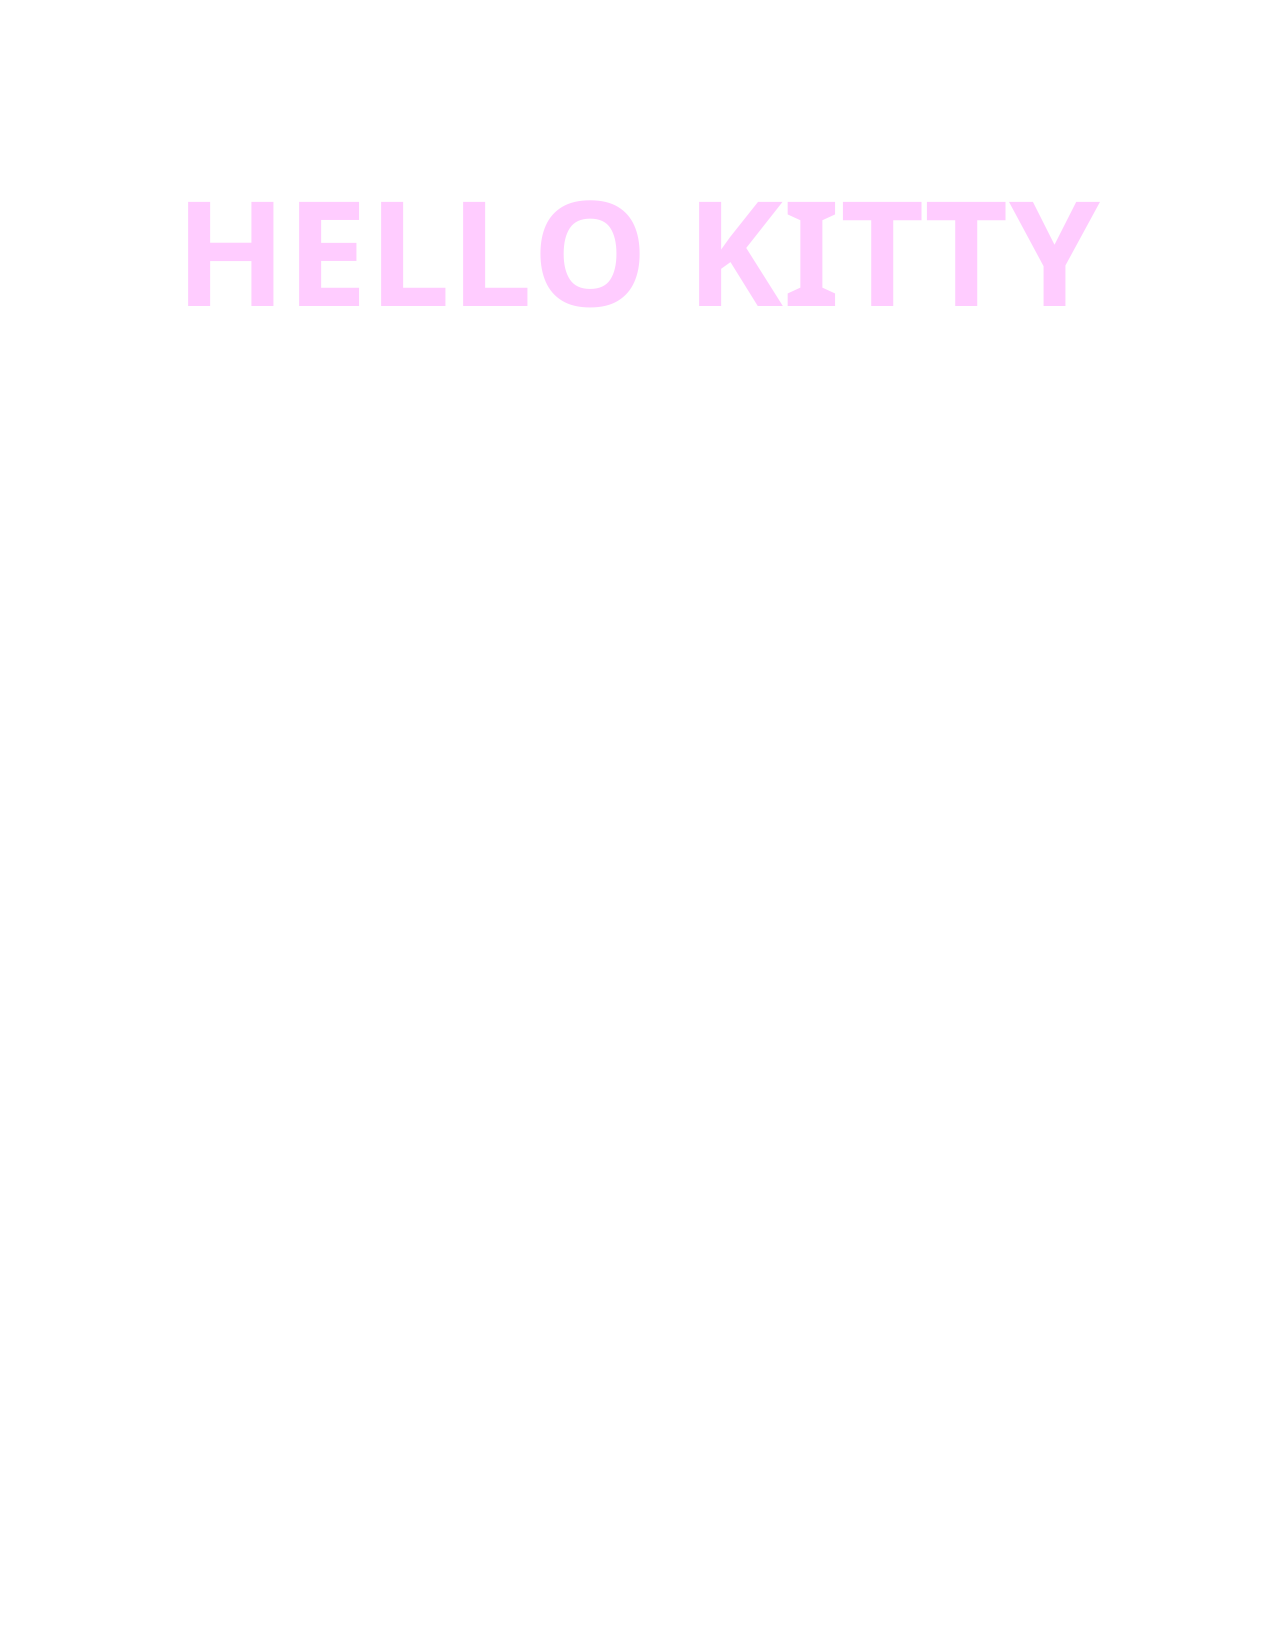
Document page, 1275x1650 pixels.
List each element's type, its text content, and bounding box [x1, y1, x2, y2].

text HELLO KITTY [150, 150, 1125, 349]
